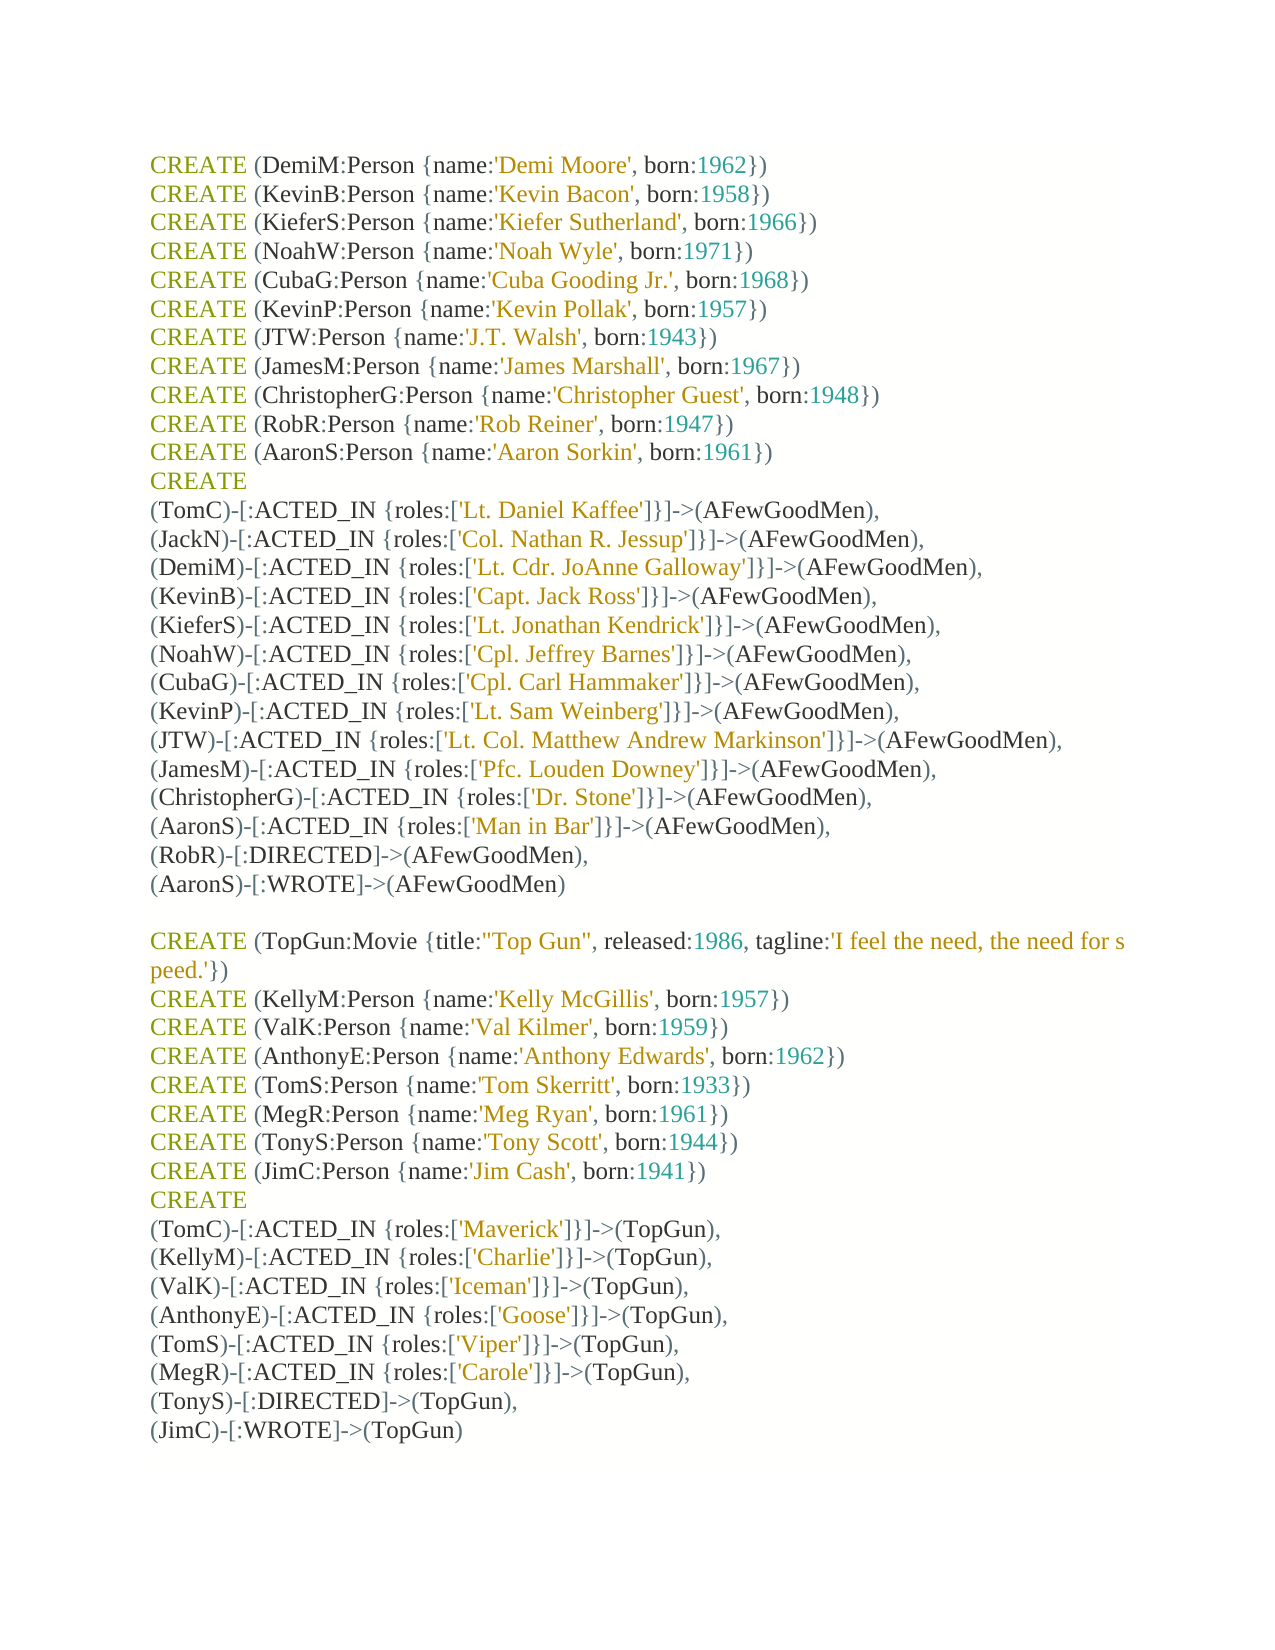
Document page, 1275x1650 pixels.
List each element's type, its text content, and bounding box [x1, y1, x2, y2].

text CREATE (KieferS:Person {name:'Kiefer Sutherland', born:1966}) [150, 207, 1125, 236]
text (TomC)-[:ACTED_IN {roles:['Maverick']}]->(TopGun), [150, 1214, 1125, 1242]
text CREATE [150, 466, 1125, 495]
text (AnthonyE)-[:ACTED_IN {roles:['Goose']}]->(TopGun), [150, 1300, 1125, 1329]
text CREATE (NoahW:Person {name:'Noah Wyle', born:1971}) [150, 236, 1125, 265]
text CREATE (KevinB:Person {name:'Kevin Bacon', born:1958}) [150, 179, 1125, 207]
text (CubaG)-[:ACTED_IN {roles:['Cpl. Carl Hammaker']}]->(AFewGoodMen), [150, 667, 1125, 696]
text (ChristopherG)-[:ACTED_IN {roles:['Dr. Stone']}]->(AFewGoodMen), [150, 782, 1125, 811]
text (RobR)-[:DIRECTED]->(AFewGoodMen), [150, 840, 1125, 869]
text CREATE (RobR:Person {name:'Rob Reiner', born:1947}) [150, 409, 1125, 437]
text (AaronS)-[:WROTE]->(AFewGoodMen) [150, 869, 1125, 897]
text (TonyS)-[:DIRECTED]->(TopGun), [150, 1386, 1125, 1415]
text CREATE (TonyS:Person {name:'Tony Scott', born:1944}) [150, 1127, 1125, 1156]
text CREATE (JimC:Person {name:'Jim Cash', born:1941}) [150, 1156, 1125, 1185]
text (KevinP)-[:ACTED_IN {roles:['Lt. Sam Weinberg']}]->(AFewGoodMen), [150, 696, 1125, 725]
text CREATE (AnthonyE:Person {name:'Anthony Edwards', born:1962}) [150, 1041, 1125, 1070]
text CREATE (TopGun:Movie {title:"Top Gun", released:1986, tagline:'I feel the need, the need for speed.'}) [150, 926, 1125, 984]
text (KieferS)-[:ACTED_IN {roles:['Lt. Jonathan Kendrick']}]->(AFewGoodMen), [150, 610, 1125, 639]
text (AaronS)-[:ACTED_IN {roles:['Man in Bar']}]->(AFewGoodMen), [150, 811, 1125, 840]
text CREATE (CubaG:Person {name:'Cuba Gooding Jr.', born:1968}) [150, 265, 1125, 294]
text (JackN)-[:ACTED_IN {roles:['Col. Nathan R. Jessup']}]->(AFewGoodMen), [150, 524, 1125, 552]
text (JamesM)-[:ACTED_IN {roles:['Pfc. Louden Downey']}]->(AFewGoodMen), [150, 754, 1125, 782]
text (KellyM)-[:ACTED_IN {roles:['Charlie']}]->(TopGun), [150, 1242, 1125, 1271]
text (ValK)-[:ACTED_IN {roles:['Iceman']}]->(TopGun), [150, 1271, 1125, 1300]
text CREATE (JTW:Person {name:'J.T. Walsh', born:1943}) [150, 322, 1125, 351]
text CREATE (KevinP:Person {name:'Kevin Pollak', born:1957}) [150, 294, 1125, 322]
text CREATE (DemiM:Person {name:'Demi Moore', born:1962}) [150, 150, 1125, 179]
text (TomC)-[:ACTED_IN {roles:['Lt. Daniel Kaffee']}]->(AFewGoodMen), [150, 495, 1125, 524]
text CREATE (JamesM:Person {name:'James Marshall', born:1967}) [150, 351, 1125, 380]
text (KevinB)-[:ACTED_IN {roles:['Capt. Jack Ross']}]->(AFewGoodMen), [150, 581, 1125, 610]
text (JTW)-[:ACTED_IN {roles:['Lt. Col. Matthew Andrew Markinson']}]->(AFewGoodMen), [150, 725, 1125, 754]
text (TomS)-[:ACTED_IN {roles:['Viper']}]->(TopGun), [150, 1329, 1125, 1357]
text CREATE (ValK:Person {name:'Val Kilmer', born:1959}) [150, 1012, 1125, 1041]
text (NoahW)-[:ACTED_IN {roles:['Cpl. Jeffrey Barnes']}]->(AFewGoodMen), [150, 639, 1125, 667]
text (JimC)-[:WROTE]->(TopGun) [150, 1415, 1125, 1444]
text (MegR)-[:ACTED_IN {roles:['Carole']}]->(TopGun), [150, 1357, 1125, 1386]
text (DemiM)-[:ACTED_IN {roles:['Lt. Cdr. JoAnne Galloway']}]->(AFewGoodMen), [150, 552, 1125, 581]
text CREATE (AaronS:Person {name:'Aaron Sorkin', born:1961}) [150, 437, 1125, 466]
text CREATE [150, 1185, 1125, 1214]
text CREATE (ChristopherG:Person {name:'Christopher Guest', born:1948}) [150, 380, 1125, 409]
text CREATE (TomS:Person {name:'Tom Skerritt', born:1933}) [150, 1070, 1125, 1099]
text CREATE (KellyM:Person {name:'Kelly McGillis', born:1957}) [150, 984, 1125, 1012]
text CREATE (MegR:Person {name:'Meg Ryan', born:1961}) [150, 1099, 1125, 1127]
